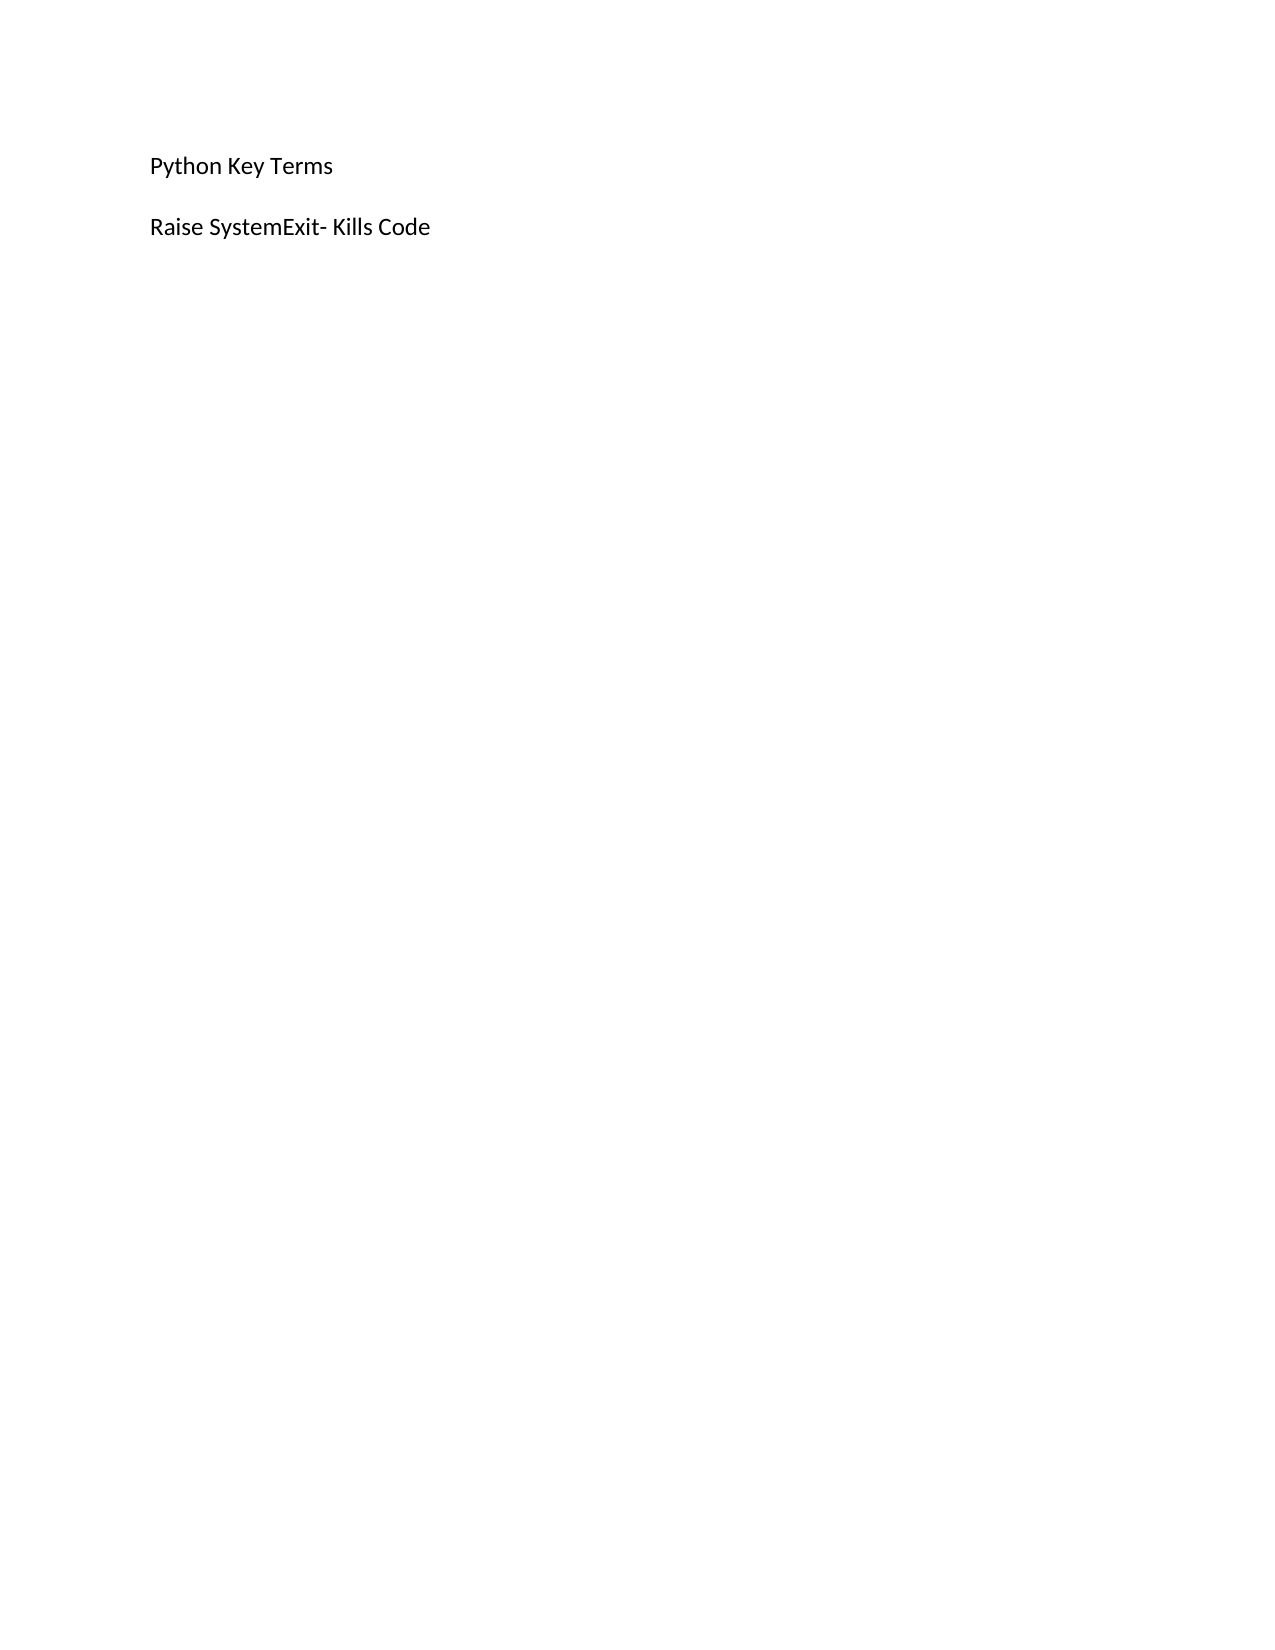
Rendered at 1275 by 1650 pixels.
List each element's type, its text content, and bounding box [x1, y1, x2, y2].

text Python Key Terms [150, 150, 1125, 181]
text Raise SystemExit- Kills Code [150, 211, 1125, 242]
